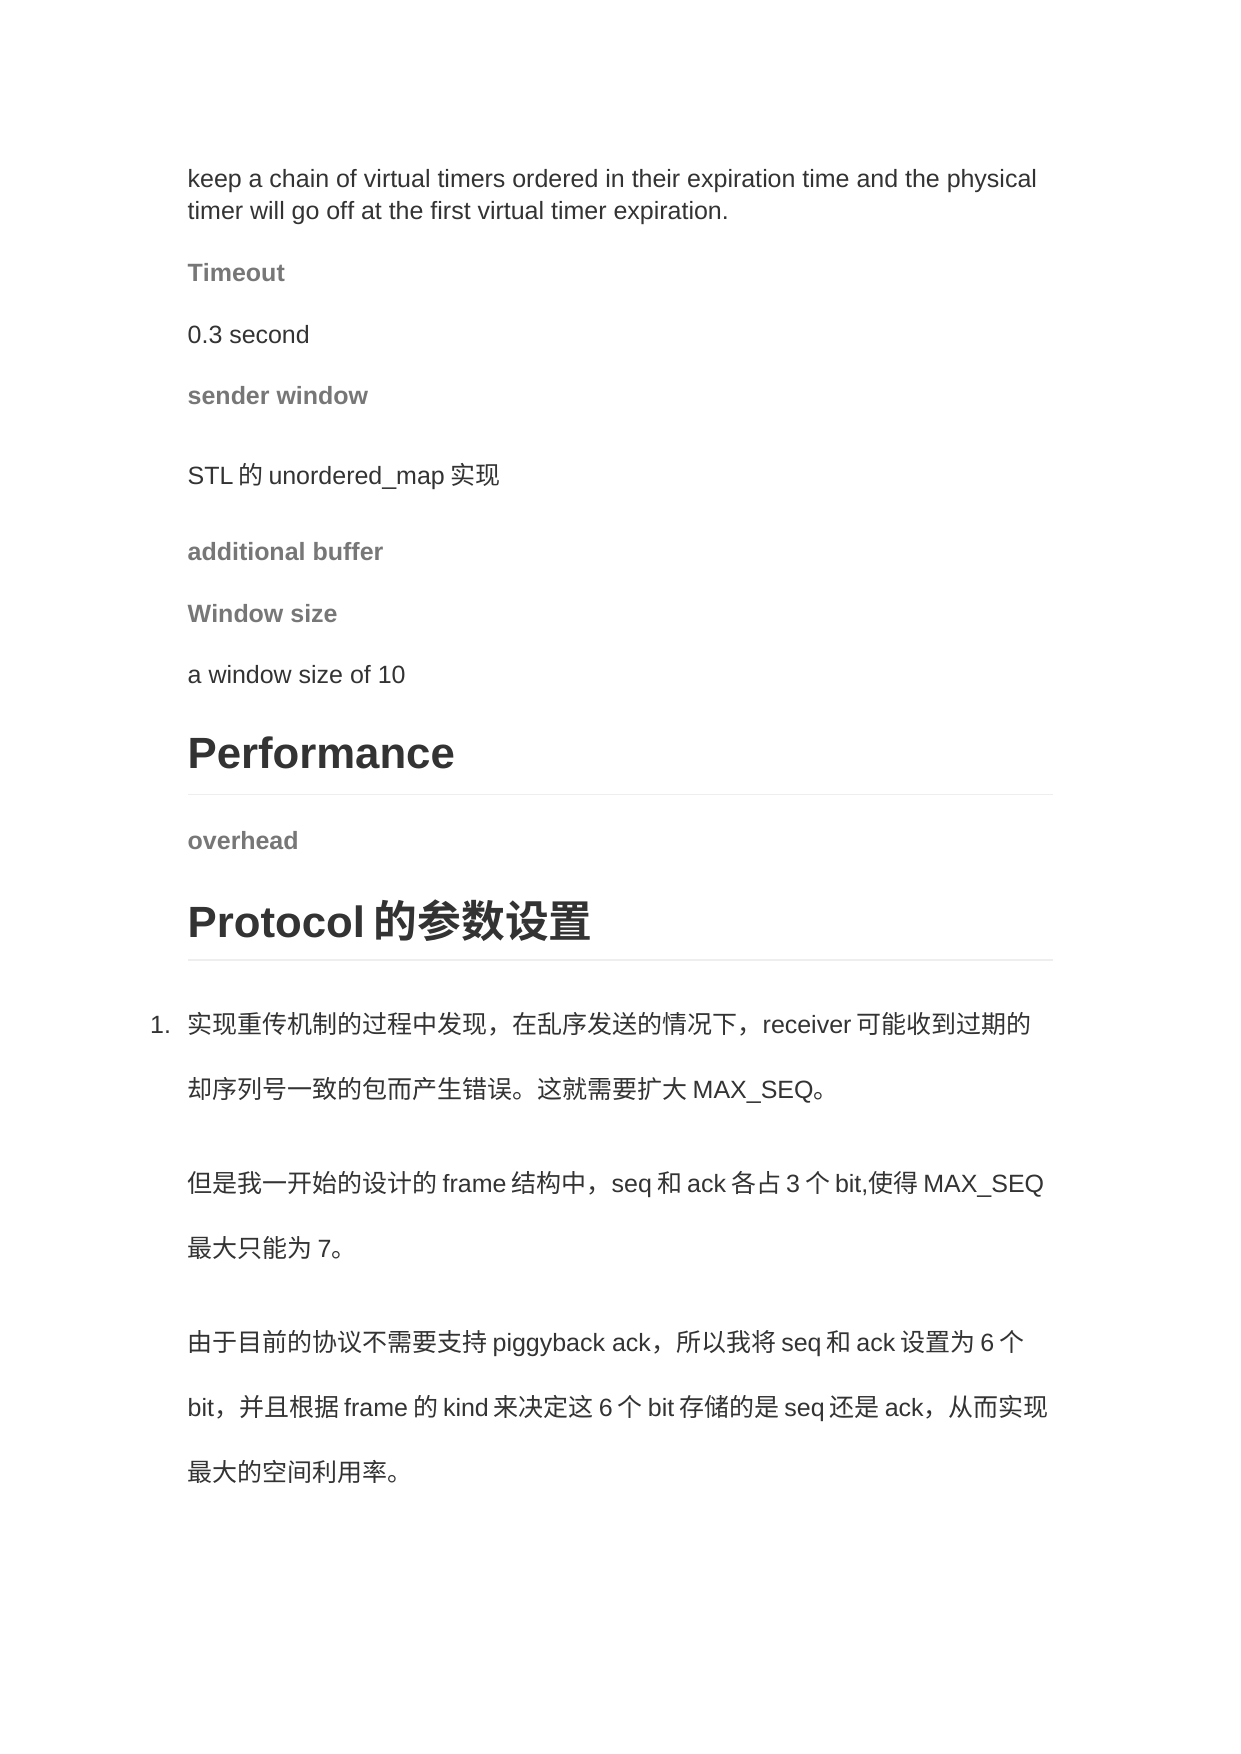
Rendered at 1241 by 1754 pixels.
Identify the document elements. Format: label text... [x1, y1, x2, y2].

text Timeout [187, 256, 1053, 289]
text Protocol的参数设置 [187, 886, 1053, 961]
text additional buffer [187, 535, 1053, 568]
text a window size of 10 [187, 659, 1053, 691]
text overhead [187, 824, 1053, 857]
text STL的unordered_map实现 [187, 441, 1053, 506]
text keep a chain of virtual timers ordered in their expiration time and the physical timer will go off at the first virtual timer expiration. [187, 162, 1053, 227]
list 实现重传机制的过程中发现，在乱序发送的情况下，receiver可能收到过期的却序列号一致的包而产生错误。这就需要扩大MAX_SEQ。 [150, 990, 1053, 1120]
text 由于目前的协议不需要支持piggyback ack，所以我将seq和ack设置为6个bit，并且根据frame的kind来决定这6个bit存储的是seq还是ack，从而实现最大的空间利用率。 [187, 1308, 1053, 1503]
text 0.3 second [187, 318, 1053, 350]
text Performance [187, 720, 1053, 795]
text Window size [187, 597, 1053, 629]
text 但是我一开始的设计的frame结构中，seq和ack各占3个bit,使得MAX_SEQ最大只能为7。 [187, 1149, 1053, 1279]
text sender window [187, 379, 1053, 412]
